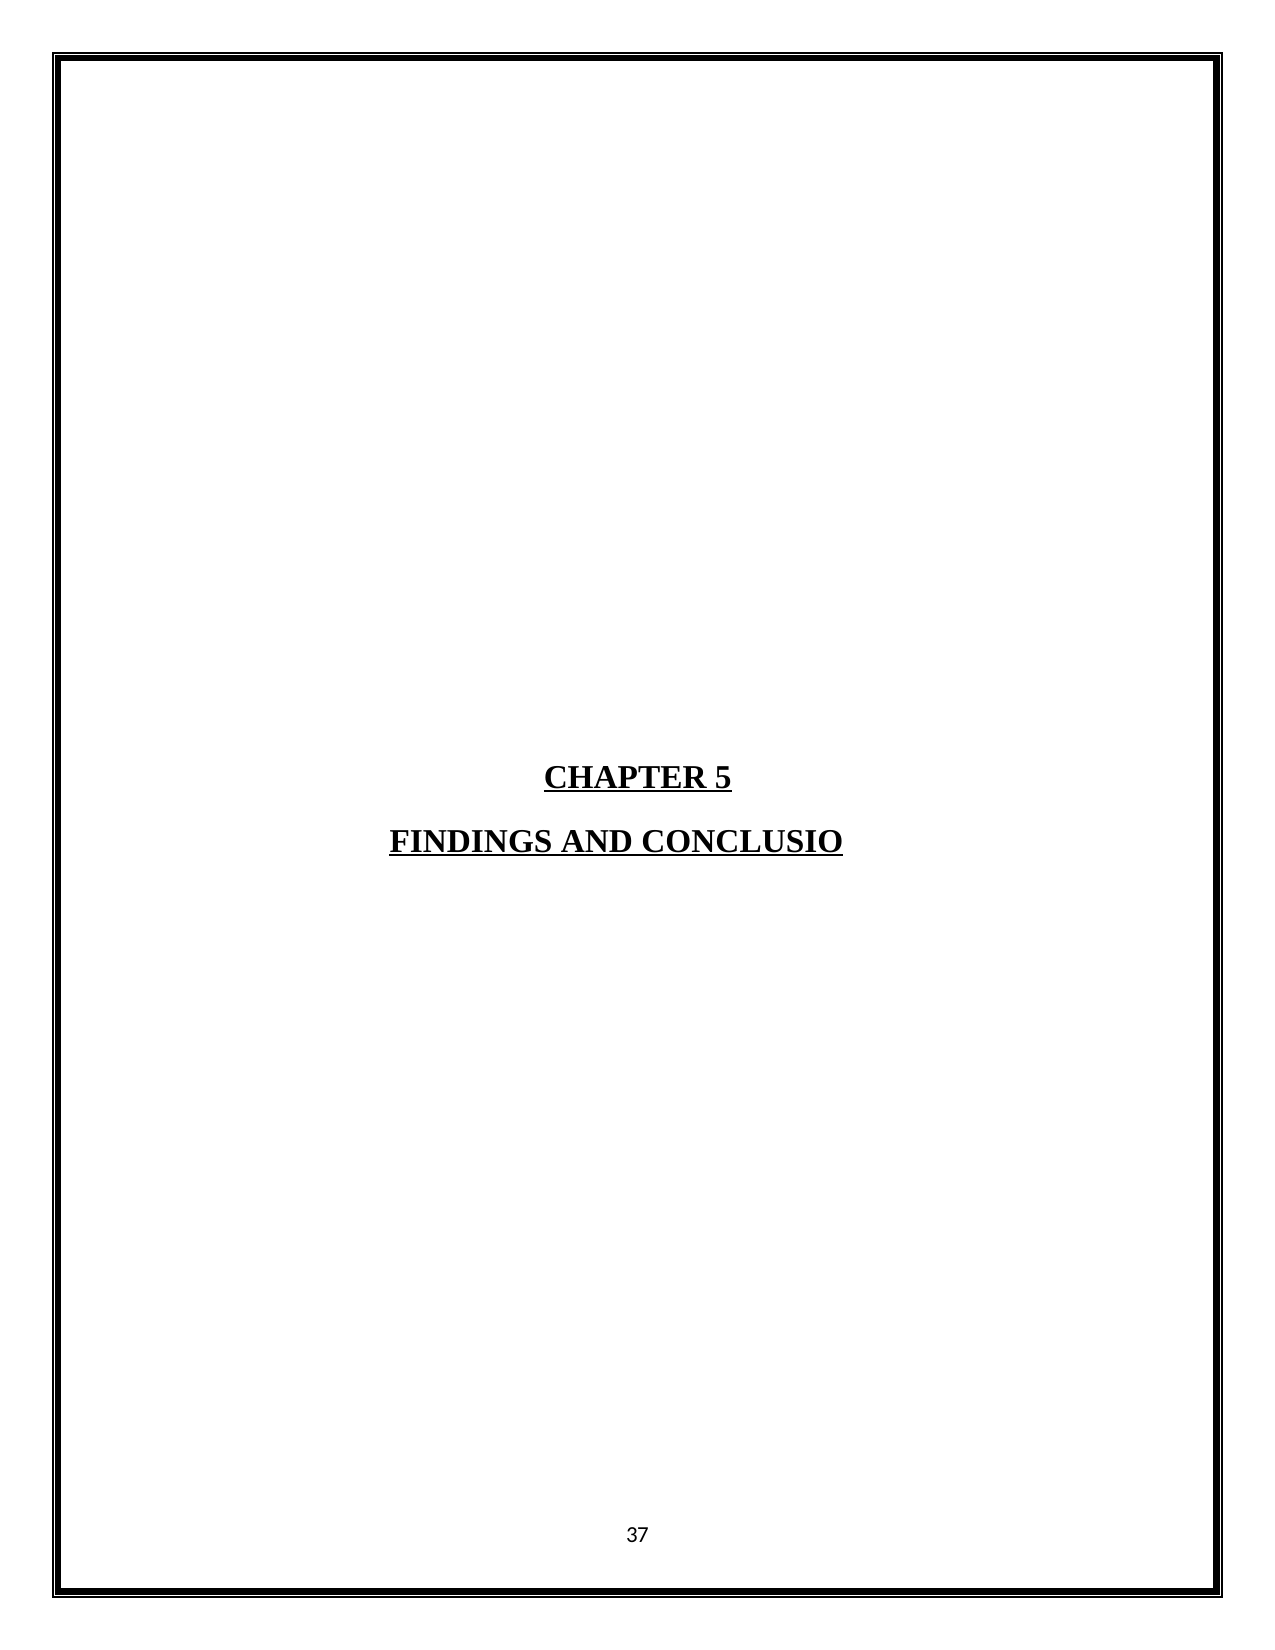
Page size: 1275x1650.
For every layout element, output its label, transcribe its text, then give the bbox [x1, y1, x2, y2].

subtitle CHAPTER 5 FINDINGS AND CONCLUSIO [389, 757, 892, 859]
